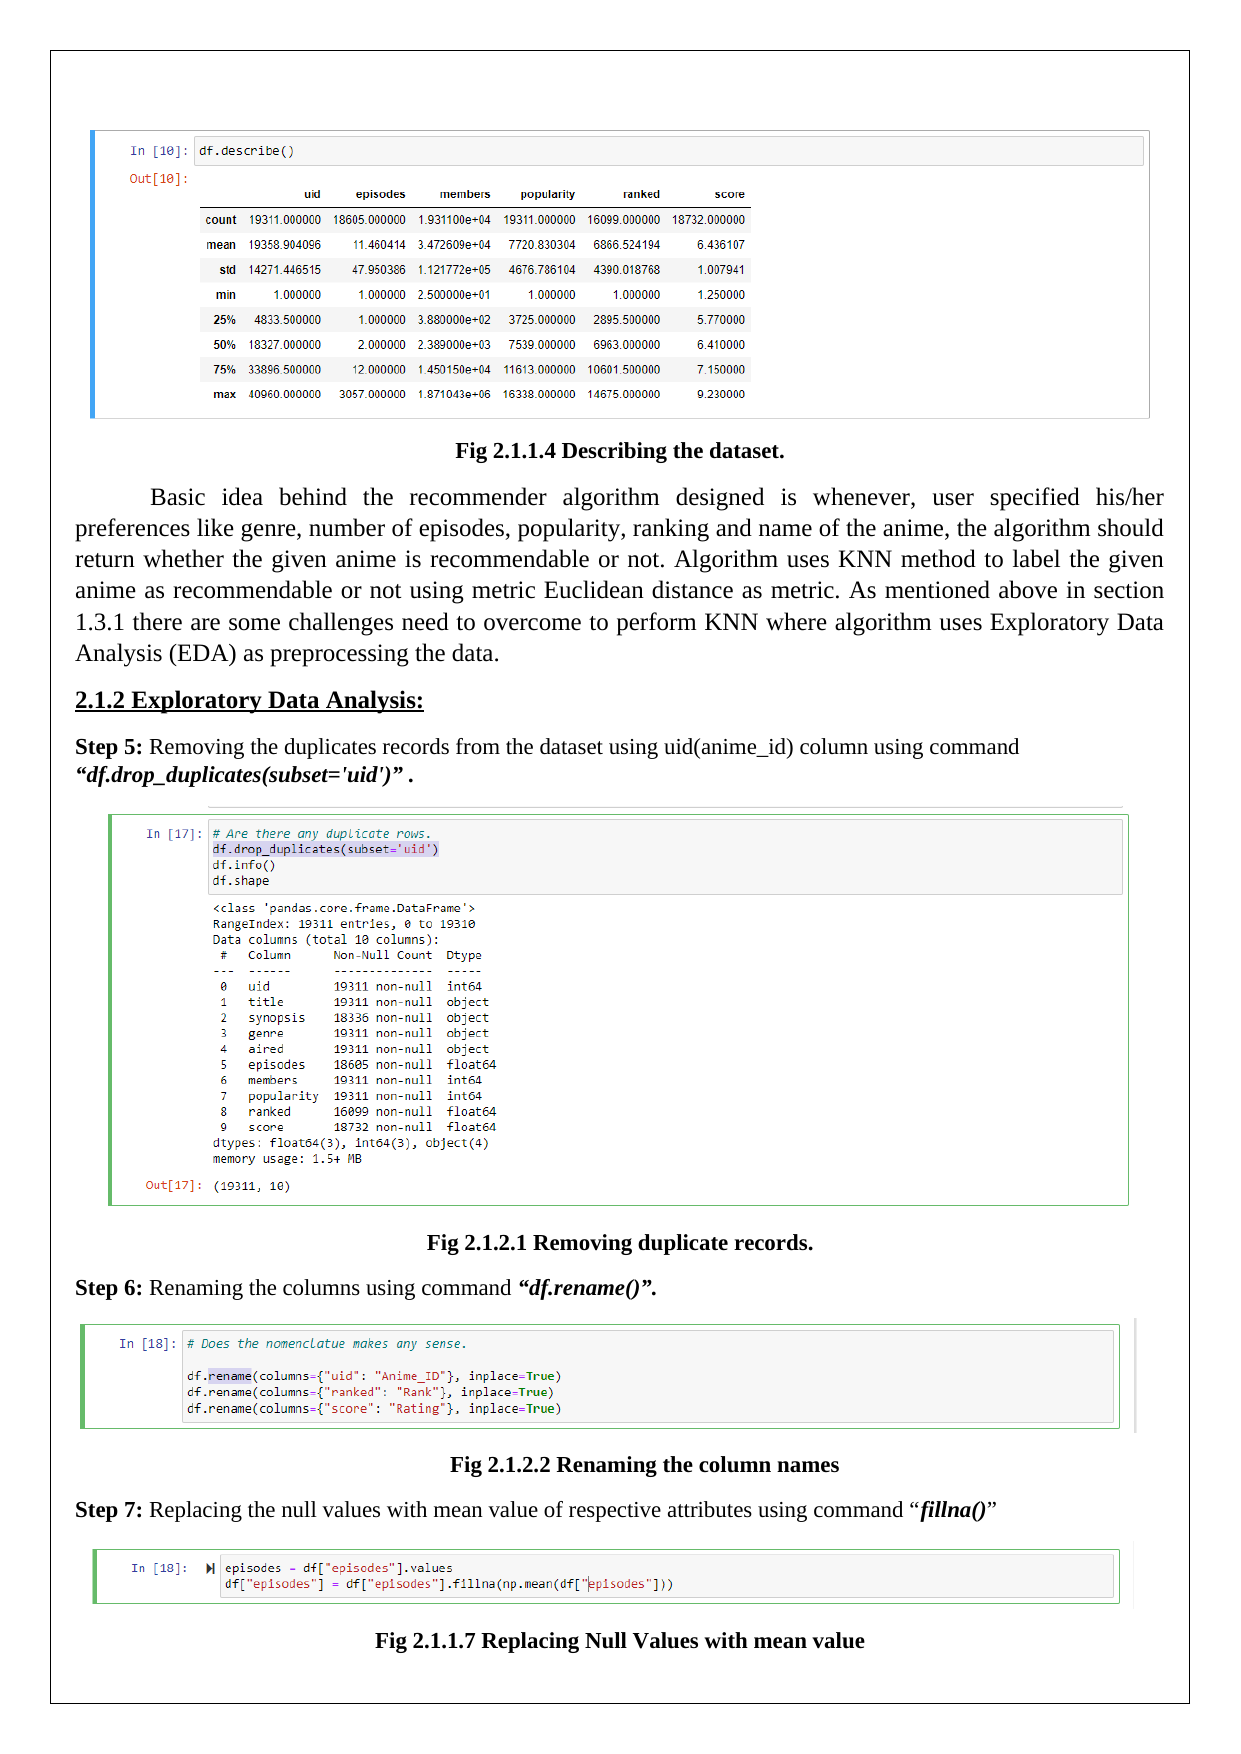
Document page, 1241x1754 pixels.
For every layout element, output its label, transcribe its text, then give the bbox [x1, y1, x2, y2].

text Step 5: Removing the duplicates records from the dataset using uid(anime_id) column using command “df.drop_duplicates(subset='uid')” . [75, 733, 1165, 788]
picture [99, 806, 1141, 1210]
picture [80, 1541, 1134, 1609]
picture [81, 124, 1159, 419]
picture [75, 1318, 1137, 1433]
text Step 7: Replacing the null values with mean value of respective attributes using command “fillna()” [75, 1496, 1165, 1523]
text Fig 2.1.1.7 Replacing Null Values with mean value [75, 1628, 1165, 1654]
text Fig 2.1.2.2 Renaming the column names [75, 1451, 1165, 1477]
text Step 6: Renaming the columns using command “df.rename()”. [75, 1274, 1165, 1300]
text Basic idea behind the recommender algorithm designed is whenever, user specified his/her preferences like genre, number of episodes, popularity, ranking and name of the anime, the algorithm should return whether the given anime is recommendable or not. Algorithm uses KNN method to label the given anime as recommendable or not using metric Euclidean distance as metric. As mentioned above in section 1.3.1 there are some challenges need to overcome to perform KNN where algorithm uses Exploratory Data Analysis (EDA) as preprocessing the data. [75, 482, 1165, 666]
text Fig 2.1.1.4 Describing the dataset. [75, 437, 1165, 464]
text 2.1.2 Exploratory Data Analysis: [75, 685, 1165, 714]
text Fig 2.1.2.1 Removing duplicate records. [75, 1229, 1165, 1255]
